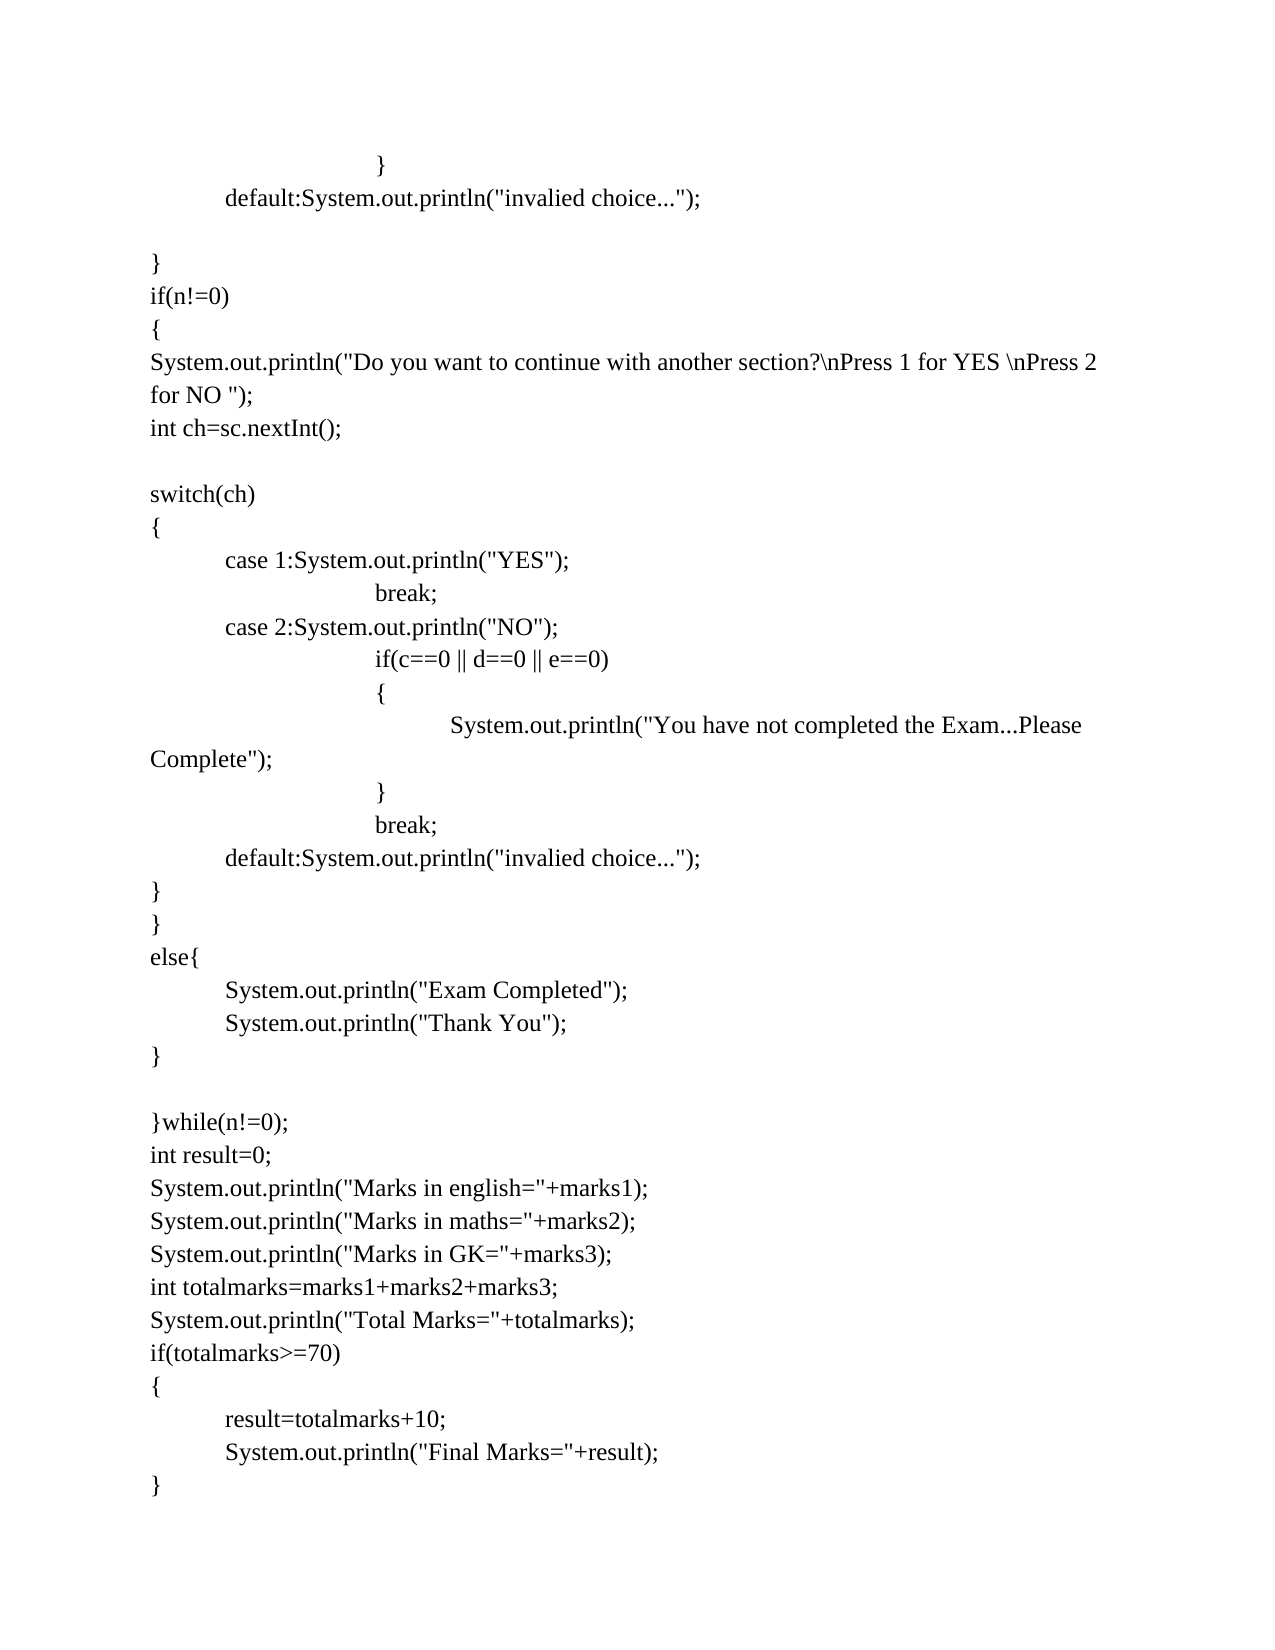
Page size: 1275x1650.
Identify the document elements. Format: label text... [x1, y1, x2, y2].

text break; [150, 810, 1125, 838]
text System.out.println("Exam Completed"); [150, 975, 1125, 1003]
text } [150, 777, 1125, 805]
text System.out.println("Marks in GK="+marks3); [150, 1239, 1125, 1268]
text if(n!=0) [150, 281, 1125, 310]
text { [150, 1371, 1125, 1400]
text { [150, 512, 1125, 541]
text else{ [150, 942, 1125, 971]
text result=totalmarks+10; [150, 1404, 1125, 1433]
text System.out.println("Marks in english="+marks1); [150, 1173, 1125, 1202]
text }while(n!=0); [150, 1107, 1125, 1136]
text } [150, 150, 1125, 179]
text System.out.println("Marks in maths="+marks2); [150, 1206, 1125, 1235]
text } [150, 248, 1125, 277]
text } [150, 1041, 1125, 1069]
text switch(ch) [150, 479, 1125, 508]
text System.out.println("Final Marks="+result); [150, 1437, 1125, 1466]
text int ch=sc.nextInt(); [150, 413, 1125, 442]
text if(totalmarks>=70) [150, 1338, 1125, 1367]
text System.out.println("You have not completed the Exam...Please Complete"); [150, 711, 1125, 772]
text case 1:System.out.println("YES"); [150, 546, 1125, 574]
text } [150, 1470, 1125, 1499]
text default:System.out.println("invalied choice..."); [150, 843, 1125, 871]
text } [150, 909, 1125, 937]
text System.out.println("Total Marks="+totalmarks); [150, 1305, 1125, 1334]
text int totalmarks=marks1+marks2+marks3; [150, 1272, 1125, 1301]
text } [150, 876, 1125, 904]
text { [150, 678, 1125, 706]
text default:System.out.println("invalied choice..."); [150, 183, 1125, 212]
text { [150, 314, 1125, 343]
text case 2:System.out.println("NO"); [150, 612, 1125, 640]
text int result=0; [150, 1140, 1125, 1169]
text System.out.println("Thank You"); [150, 1008, 1125, 1037]
text if(c==0 || d==0 || e==0) [150, 644, 1125, 673]
text System.out.println("Do you want to continue with another section?\nPress 1 for YES \nPress 2 for NO "); [150, 347, 1125, 409]
text break; [150, 578, 1125, 607]
